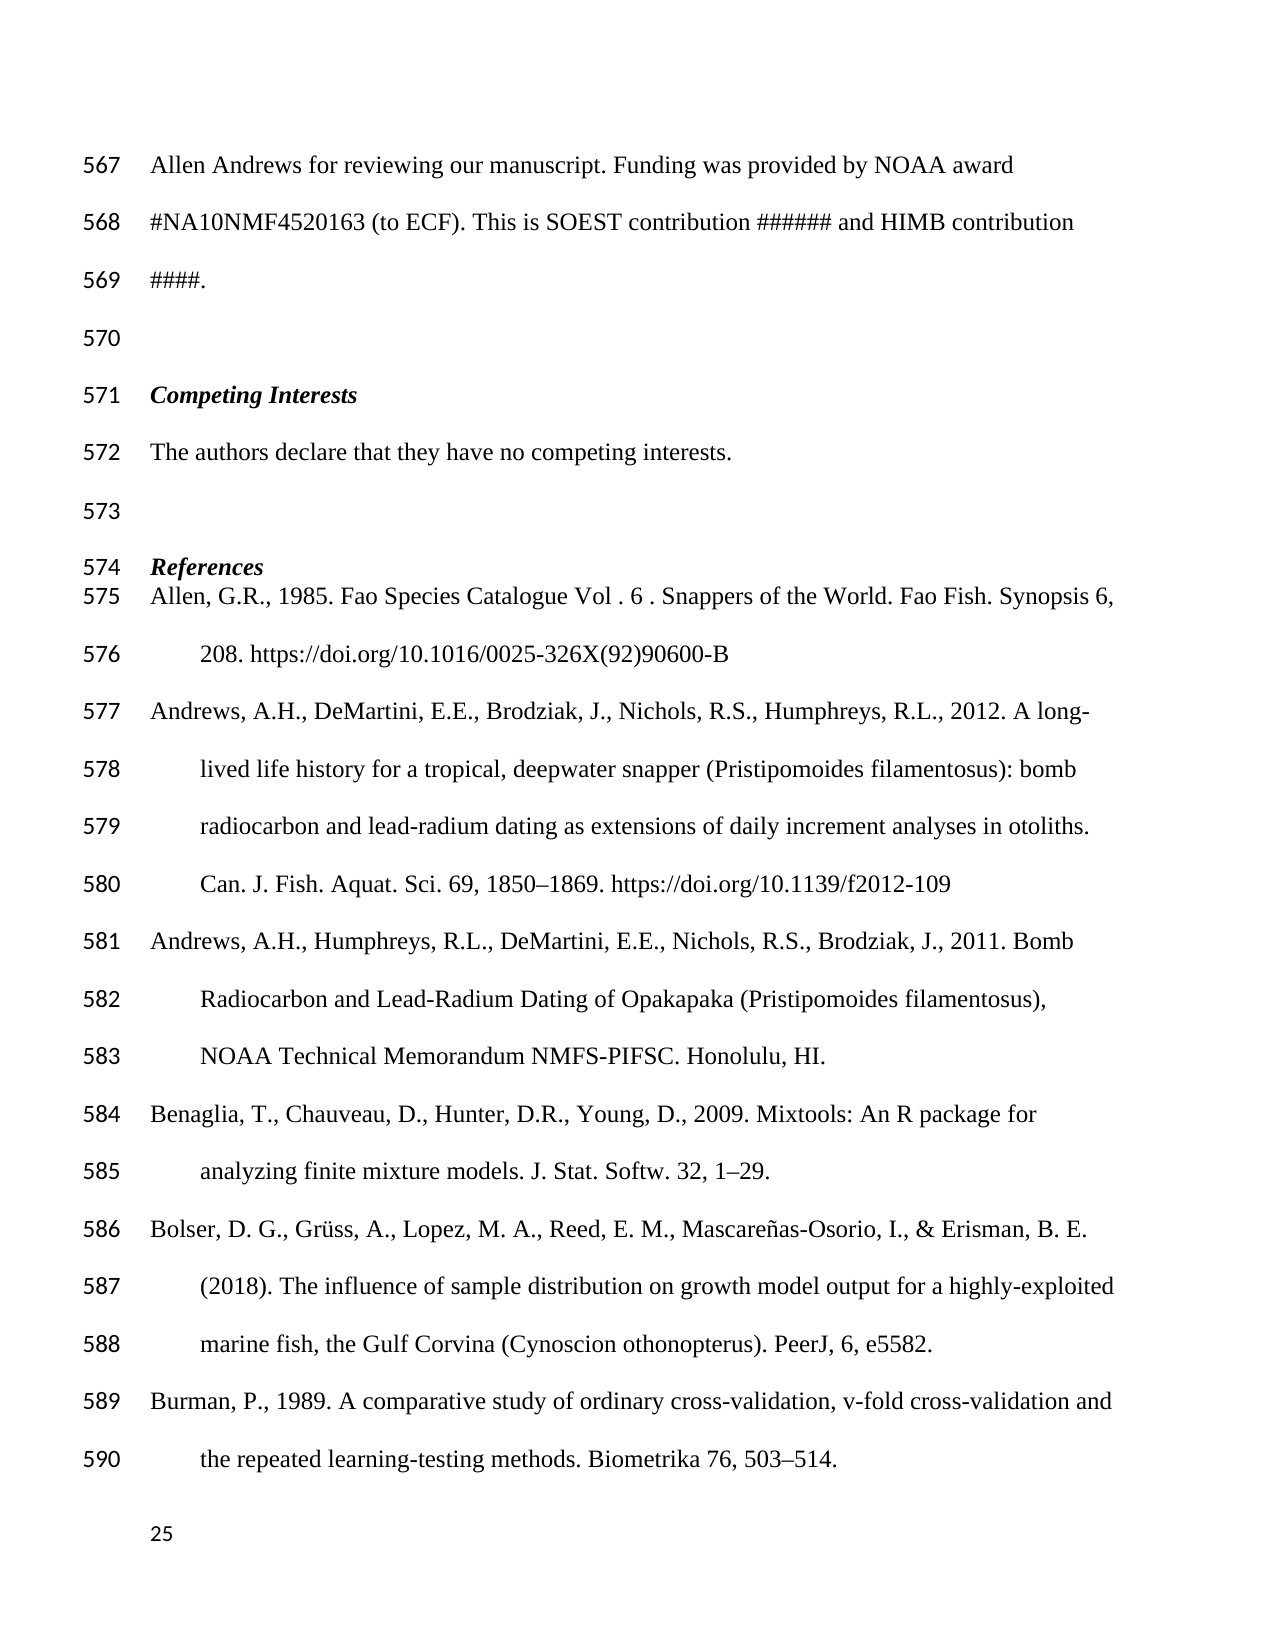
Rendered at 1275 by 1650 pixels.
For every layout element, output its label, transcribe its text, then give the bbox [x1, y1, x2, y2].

text Bolser, D. G., Grüss, A., Lopez, M. A., Reed, E. M., Mascareñas-Osorio, I., & Erisman, B. E. (2018). The influence of sample distribution on growth model output for a highly-exploited marine fish, the Gulf Corvina (Cynoscion othonopterus). PeerJ, 6, e5582. [150, 1214, 1125, 1357]
text Competing Interests [150, 380, 1125, 409]
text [150, 150, 1125, 294]
text Andrews, A.H., DeMartini, E.E., Brodziak, J., Nichols, R.S., Humphreys, R.L., 2012. A long-lived life history for a tropical, deepwater snapper (Pristipomoides filamentosus): bomb radiocarbon and lead-radium dating as extensions of daily increment analyses in otoliths. Can. J. Fish. Aquat. Sci. 69, 1850–1869. https://doi.org/10.1139/f2012-109 [150, 696, 1125, 897]
text Allen, G.R., 1985. Fao Species Catalogue Vol . 6 . Snappers of the World. Fao Fish. Synopsis 6, 208. https://doi.org/10.1016/0025-326X(92)90600-B [150, 581, 1125, 667]
text Benaglia, T., Chauveau, D., Hunter, D.R., Young, D., 2009. Mixtools: An R package for analyzing finite mixture models. J. Stat. Softw. 32, 1–29. [150, 1099, 1125, 1185]
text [150, 1386, 1125, 1472]
text References [150, 552, 1125, 581]
text Andrews, A.H., Humphreys, R.L., DeMartini, E.E., Nichols, R.S., Brodziak, J., 2011. Bomb Radiocarbon and Lead-Radium Dating of Opakapaka (Pristipomoides filamentosus), NOAA Technical Memorandum NMFS-PIFSC. Honolulu, HI. [150, 926, 1125, 1070]
text The authors declare that they have no competing interests. [150, 437, 1125, 466]
